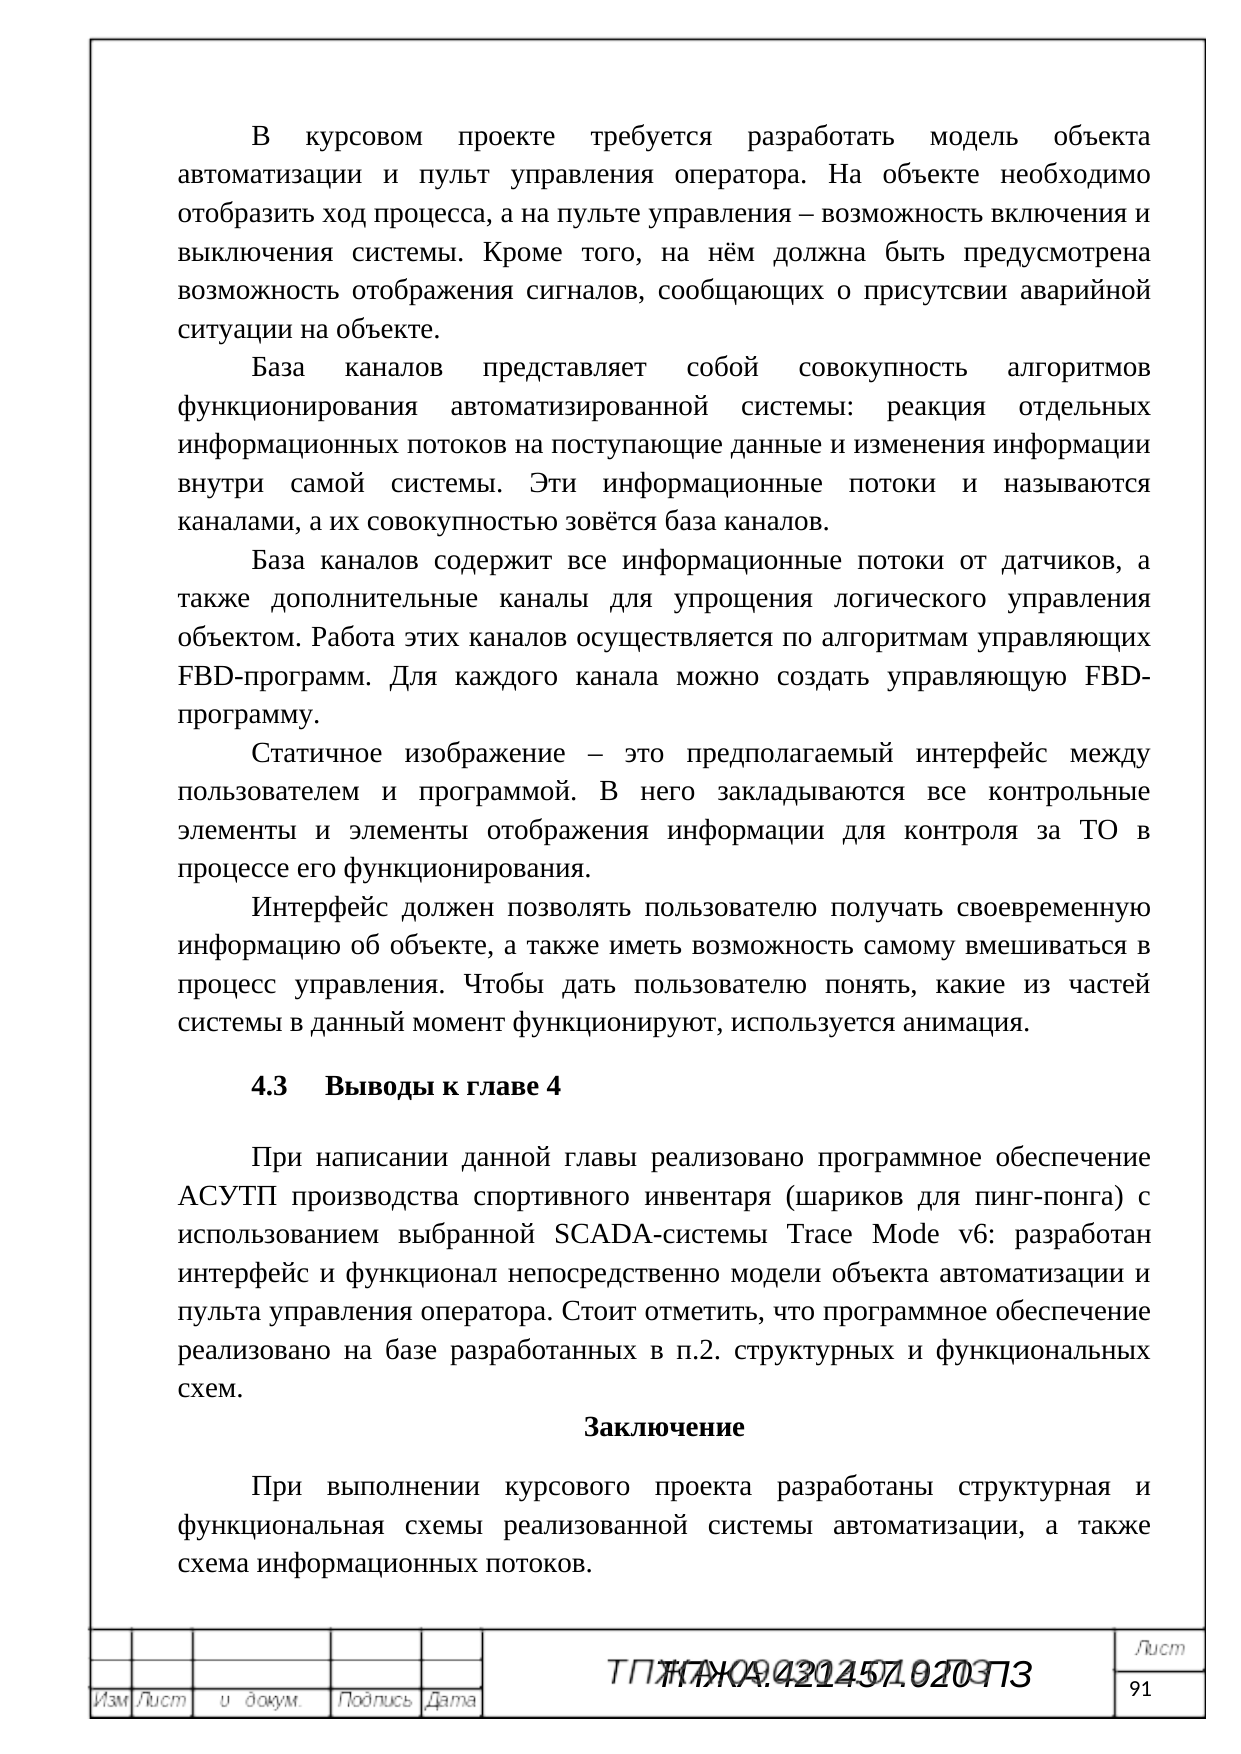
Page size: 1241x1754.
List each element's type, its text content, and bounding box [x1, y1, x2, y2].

text В курсовом проекте требуется разработать модель объекта автоматизации и пульт управления оператора. На объекте необходимо отобразить ход процесса, а на пульте управления – возможность включения и выключения системы. Кроме того, на нём должна быть предусмотрена возможность отображения сигналов, сообщающих о присутсвии аварийной ситуации на объекте. [177, 118, 1152, 344]
text Интерфейс должен позволять пользователю получать своевременную информацию об объекте, а также иметь возможность самому вмешиваться в процесс управления. Чтобы дать пользователю понять, какие из частей системы в данный момент функционируют, используется анимация. [177, 889, 1152, 1038]
text База каналов представляет собой совокупность алгоритмов функционирования автоматизированной системы: реакция отдельных информационных потоков на поступающие данные и изменения информации внутри самой системы. Эти информационные потоки и называются каналами, а их совокупностью зовётся база каналов. [177, 349, 1152, 537]
text Статичное изображение – это предполагаемый интерфейс между пользователем и программой. В него закладываются все контрольные элементы и элементы отображения информации для контроля за ТО в процессе его функционирования. [177, 735, 1152, 884]
text База каналов содержит все информационные потоки от датчиков, а также дополнительные каналы для упрощения логического управления объектом. Работа этих каналов осуществляется по алгоритмам управляющих FBD-программ. Для каждого канала можно создать управляющую FBD-программу. [177, 542, 1152, 730]
text Выводы к главе 4 [177, 1068, 1152, 1102]
text Заключение [177, 1409, 1152, 1443]
text При написании данной главы реализовано программное обеспечение АСУТП производства спортивного инвентаря (шариков для пинг-понга) с использованием выбранной SCADA-системы Trace Mode v6: разработан интерфейс и функционал непосредственно модели объекта автоматизации и пульта управления оператора. Стоит отметить, что программное обеспечение реализовано на базе разработанных в п.2. структурных и функциональных схем. [177, 1139, 1152, 1404]
text При выполнении курсового проекта разработаны структурная и функциональная схемы реализованной системы автоматизации, а также схема информационных потоков. [177, 1468, 1152, 1579]
